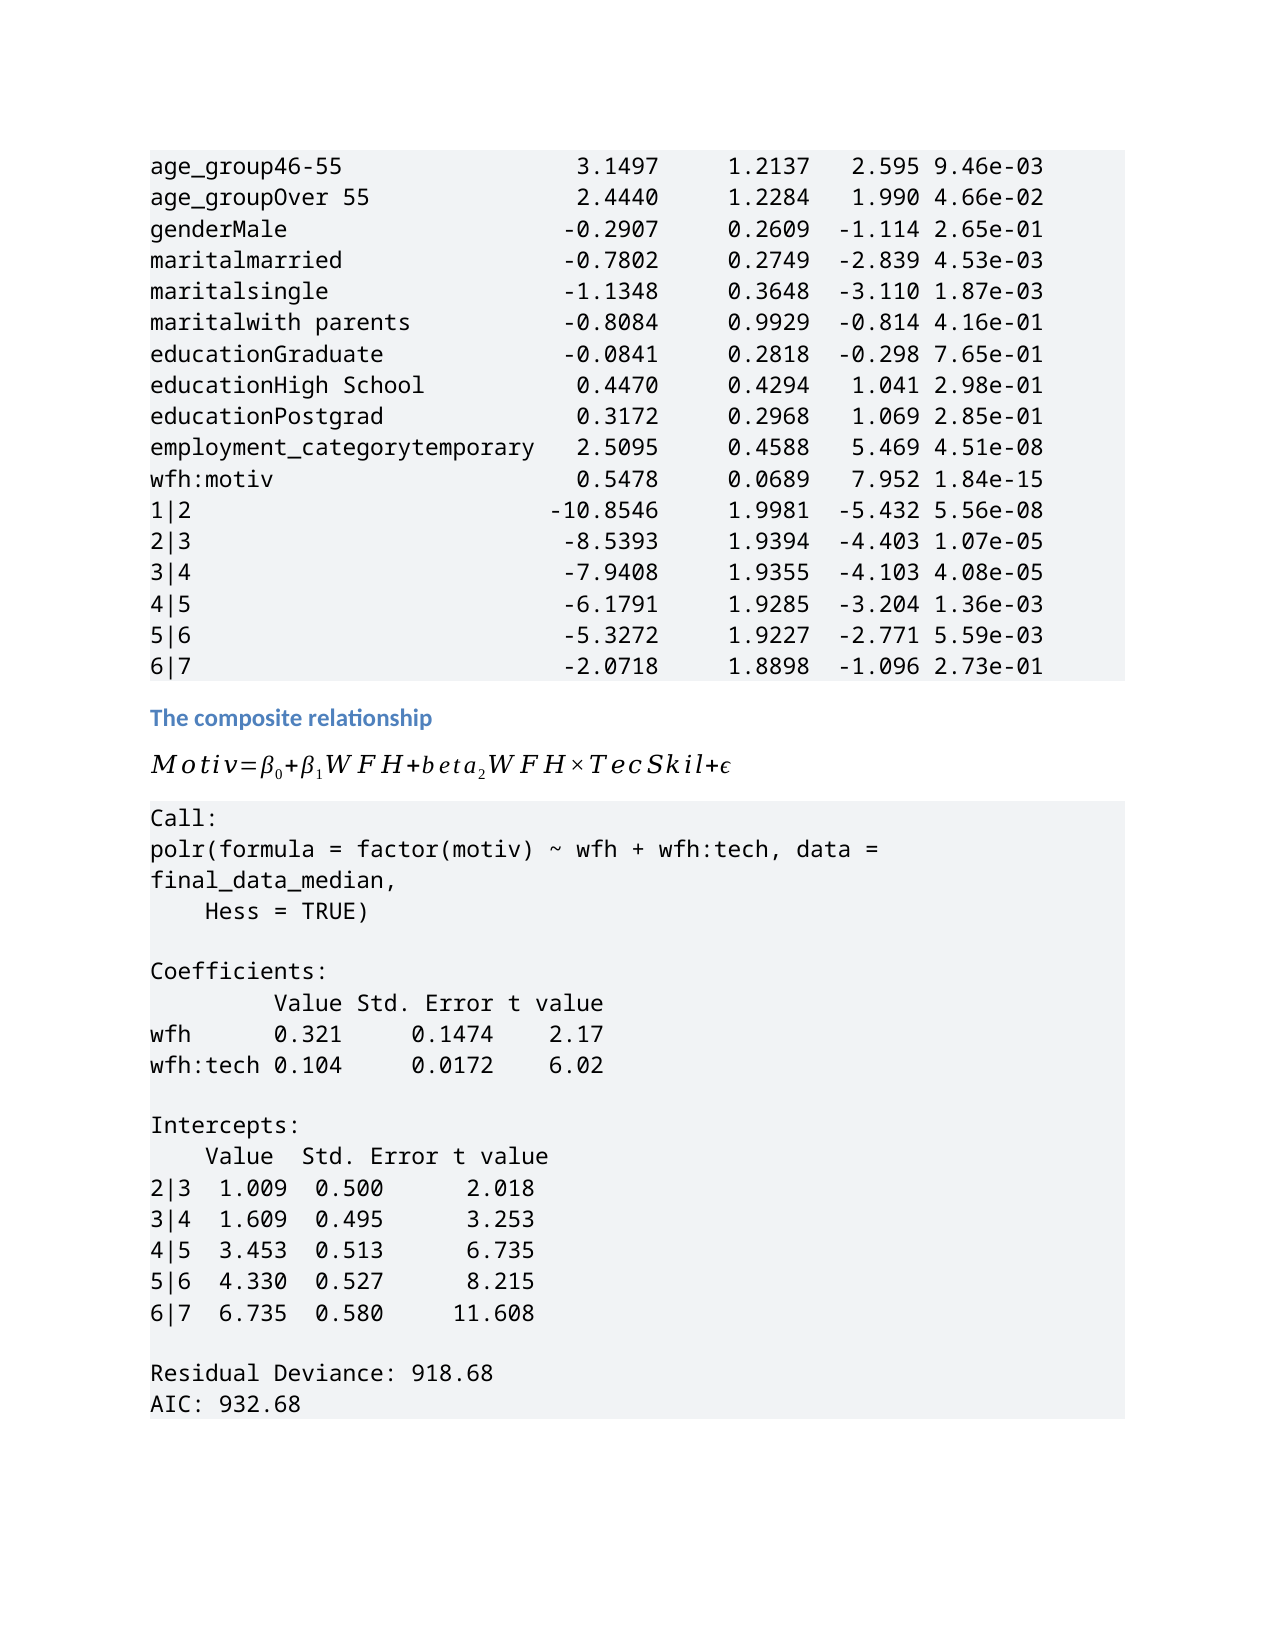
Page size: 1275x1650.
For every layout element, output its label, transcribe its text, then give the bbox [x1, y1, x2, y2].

text Call: polr(formula = factor(motiv) ~ wfh + wfh:tech, data = final_data_median, Hess = TRUE) Coefficients: Value Std. Error t value wfh 0.321 0.1474 2.17 wfh:tech 0.104 0.0172 6.02 Intercepts: Value Std. Error t value 2|3 1.009 0.500 2.018 3|4 1.609 0.495 3.253 4|5 3.453 0.513 6.735 5|6 4.330 0.527 8.215 6|7 6.735 0.580 11.608 Residual Deviance: 918.68 AIC: 932.68 [150, 801, 1125, 1419]
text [150, 150, 1125, 681]
subtitle The composite relationship [150, 702, 1125, 733]
